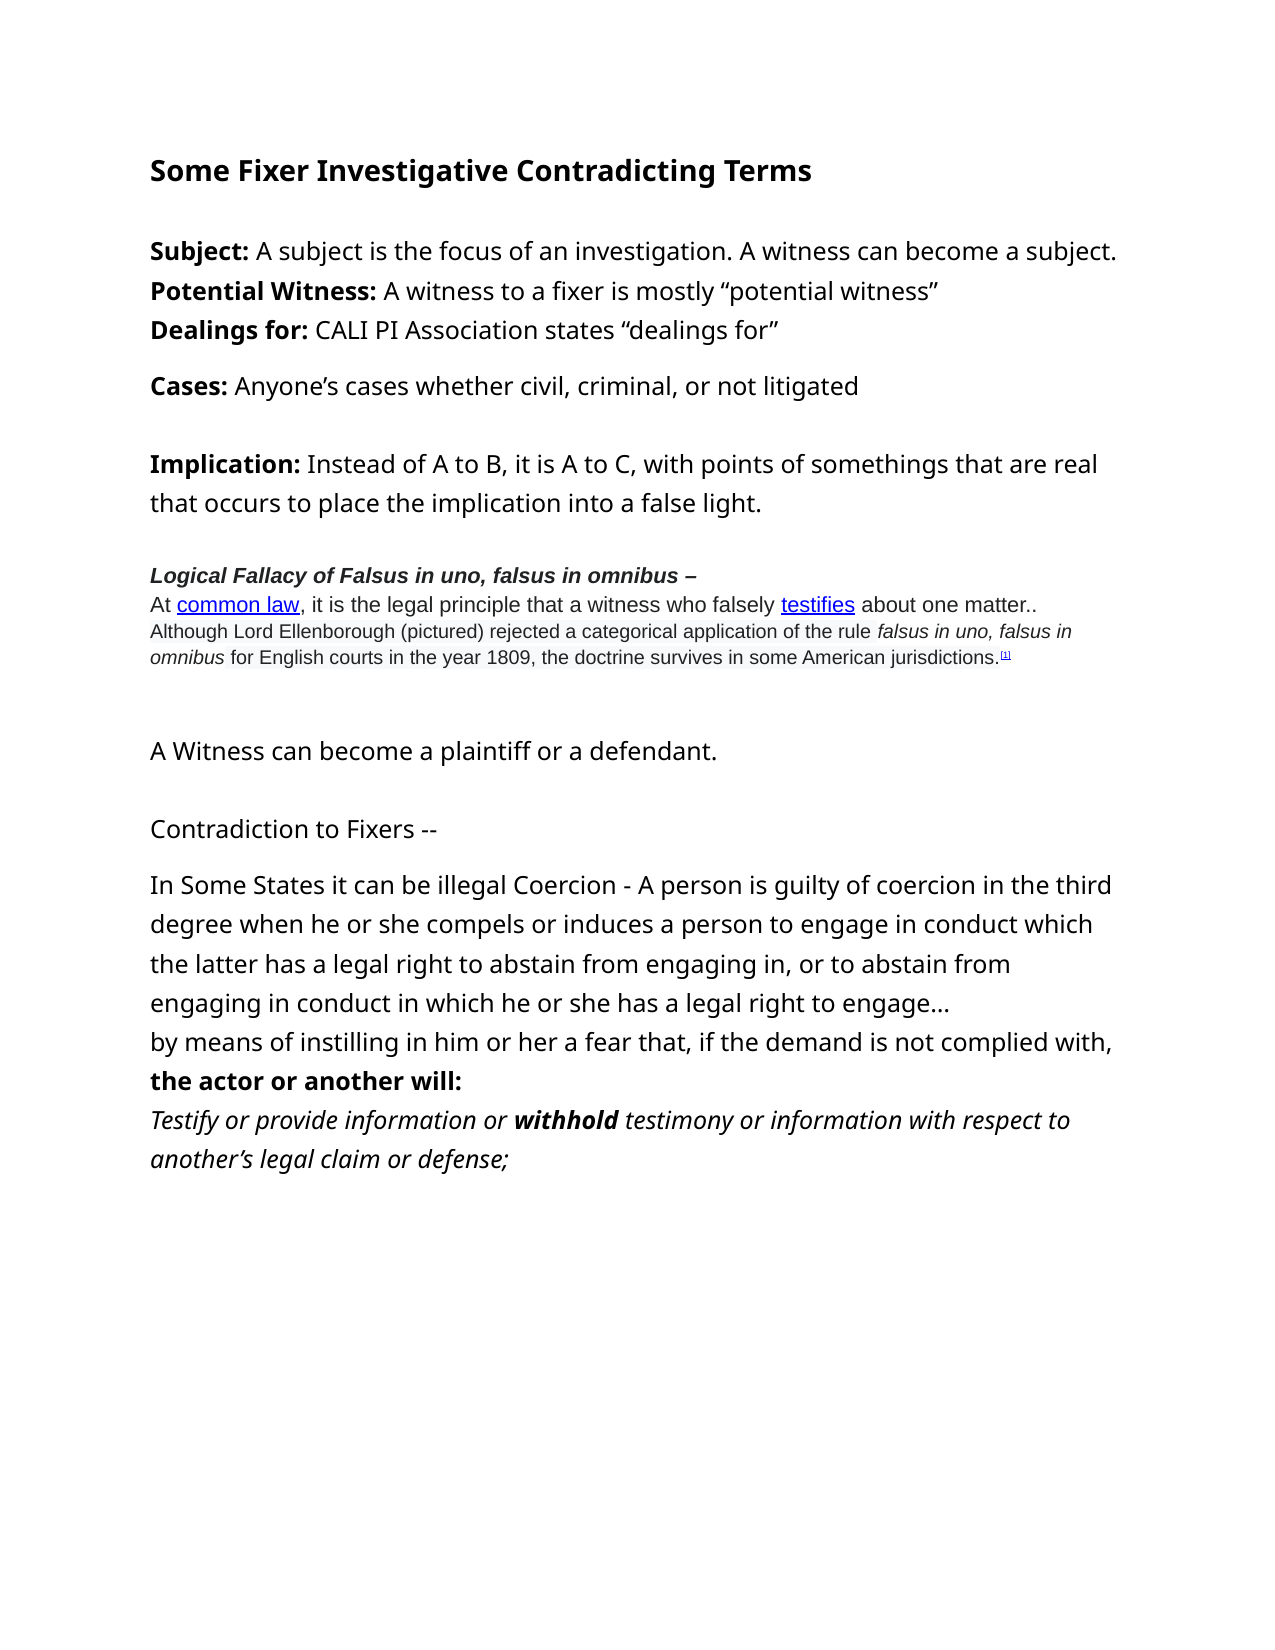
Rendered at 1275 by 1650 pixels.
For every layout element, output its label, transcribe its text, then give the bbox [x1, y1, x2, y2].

text In Some States it can be illegal Coercion - A person is guilty of coercion in the third degree when he or she compels or induces a person to engage in conduct which the latter has a legal right to abstain from engaging in, or to abstain from engaging in conduct in which he or she has a legal right to engage… by means of instilling in him or her a fear that, if the demand is not complied with, the actor or another will: Testify or provide information or withhold testimony or information with respect to another’s legal claim or defense; [150, 868, 1125, 1294]
text Some Fixer Investigative Contradicting Terms Subject: A subject is the focus of an investigation. A witness can become a subject. Potential Witness: A witness to a fixer is mostly “potential witness” Dealings for: CALI PI Association states “dealings for” [150, 150, 1125, 346]
text Cases: Anyone’s cases whether civil, criminal, or not litigated Implication: Instead of A to B, it is A to C, with points of somethings that are real that occurs to place the implication into a false light. Logical Fallacy of Falsus in uno, falsus in omnibus – At common law, it is the legal principle that a witness who falsely testifies about one matter.. Although Lord Ellenborough (pictured) rejected a categorical application of the rule falsus in uno, falsus in omnibus for English courts in the year 1809, the doctrine survives in some American jurisdictions.[1] A Witness can become a plaintiff or a defendant. Contradiction to Fixers -- [150, 368, 1125, 846]
